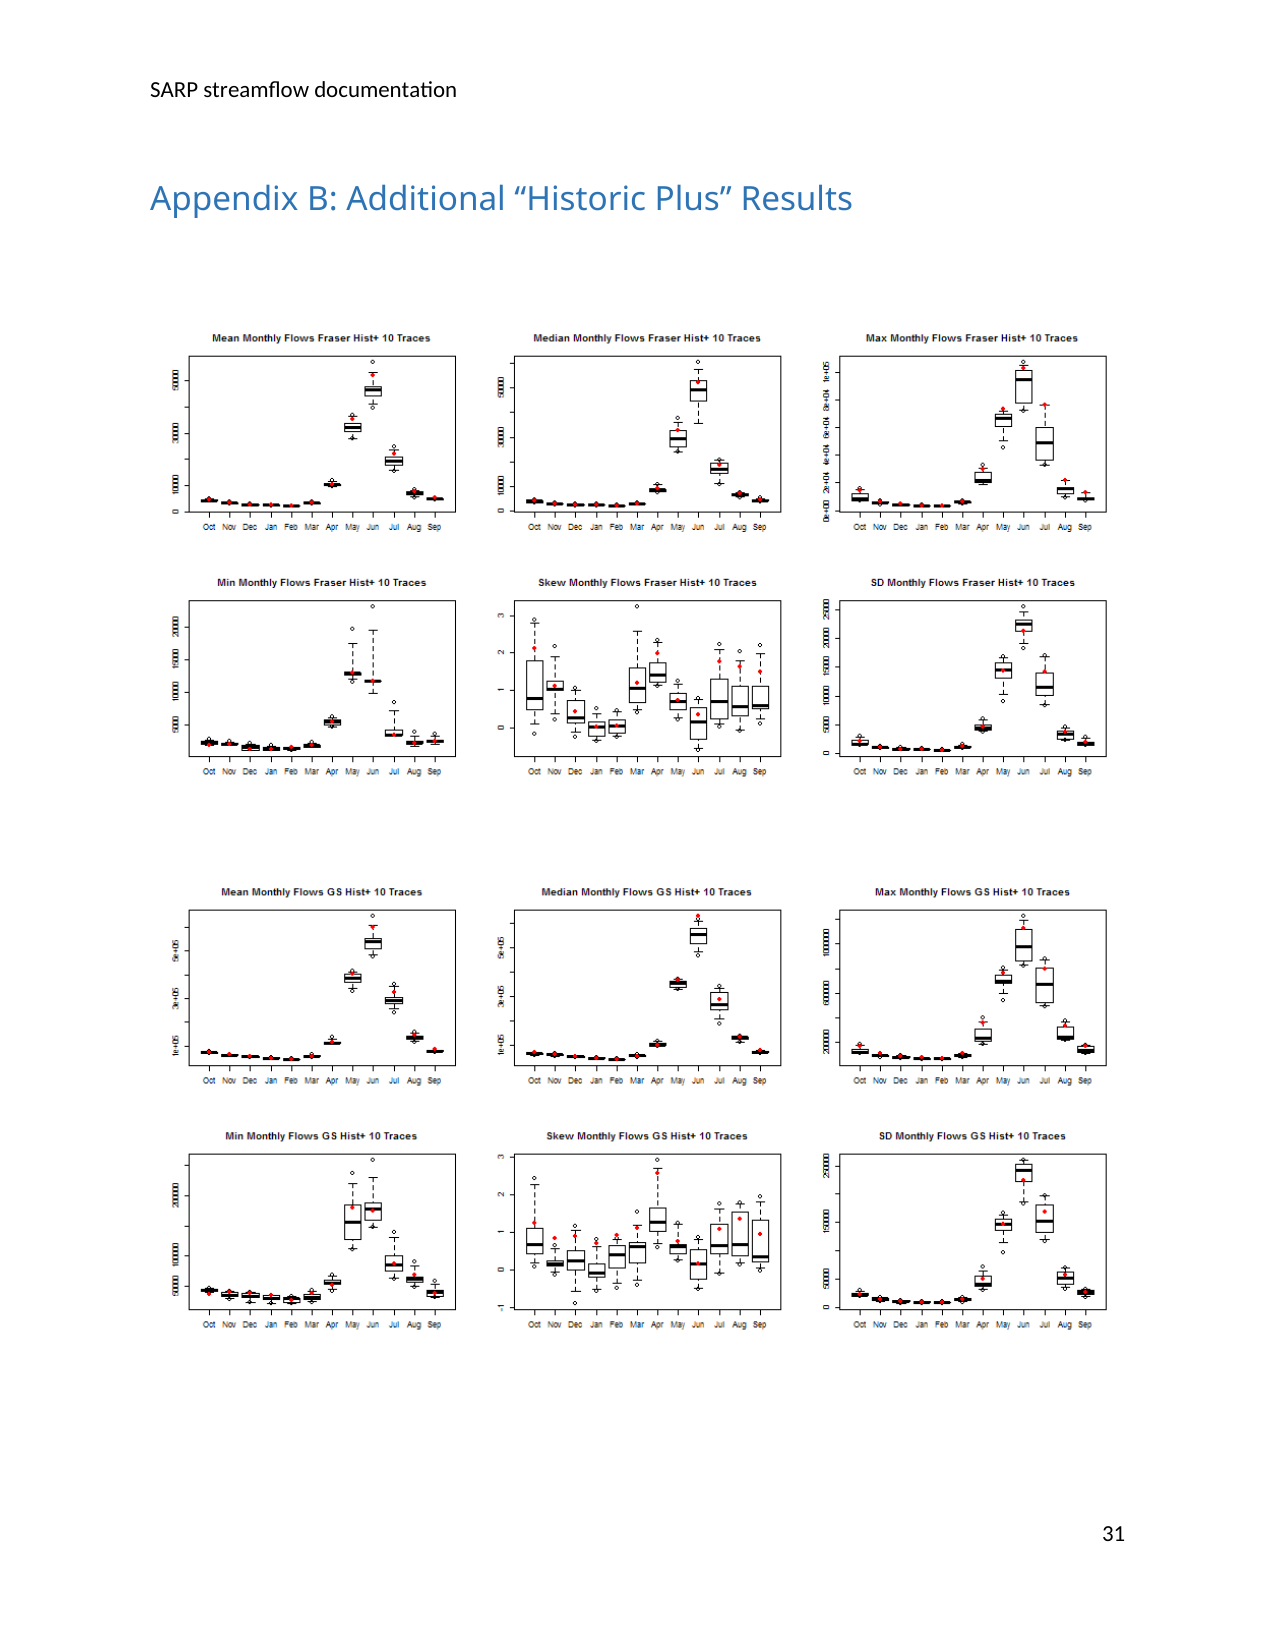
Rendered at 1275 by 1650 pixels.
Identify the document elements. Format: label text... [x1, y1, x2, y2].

picture [150, 317, 1126, 806]
picture [150, 871, 1126, 1359]
subtitle Appendix B: Additional “Historic Plus” Results [150, 175, 1125, 220]
